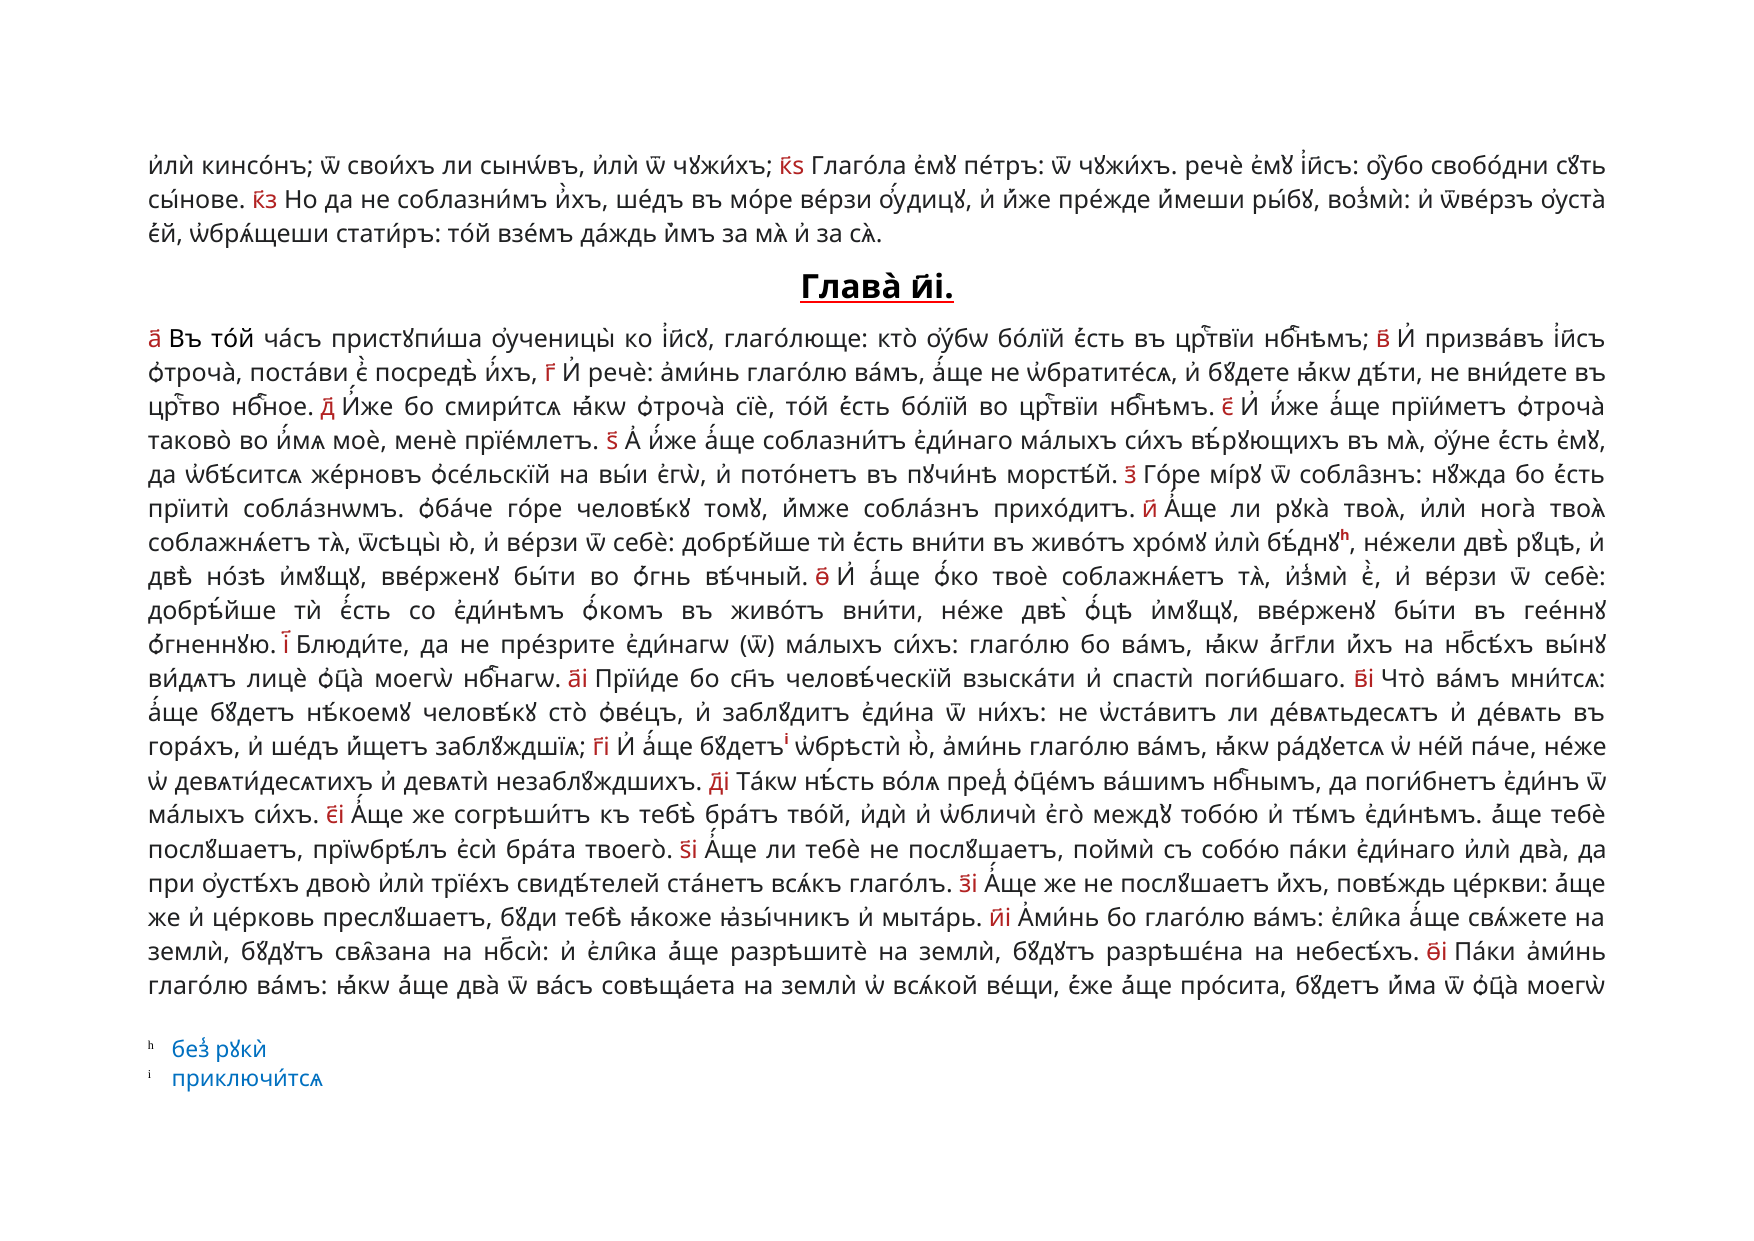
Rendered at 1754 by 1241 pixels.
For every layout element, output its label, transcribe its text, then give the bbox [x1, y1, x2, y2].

subtitle Глава̀ и҃і. [148, 262, 1606, 308]
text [148, 320, 1606, 1002]
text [148, 148, 1606, 250]
